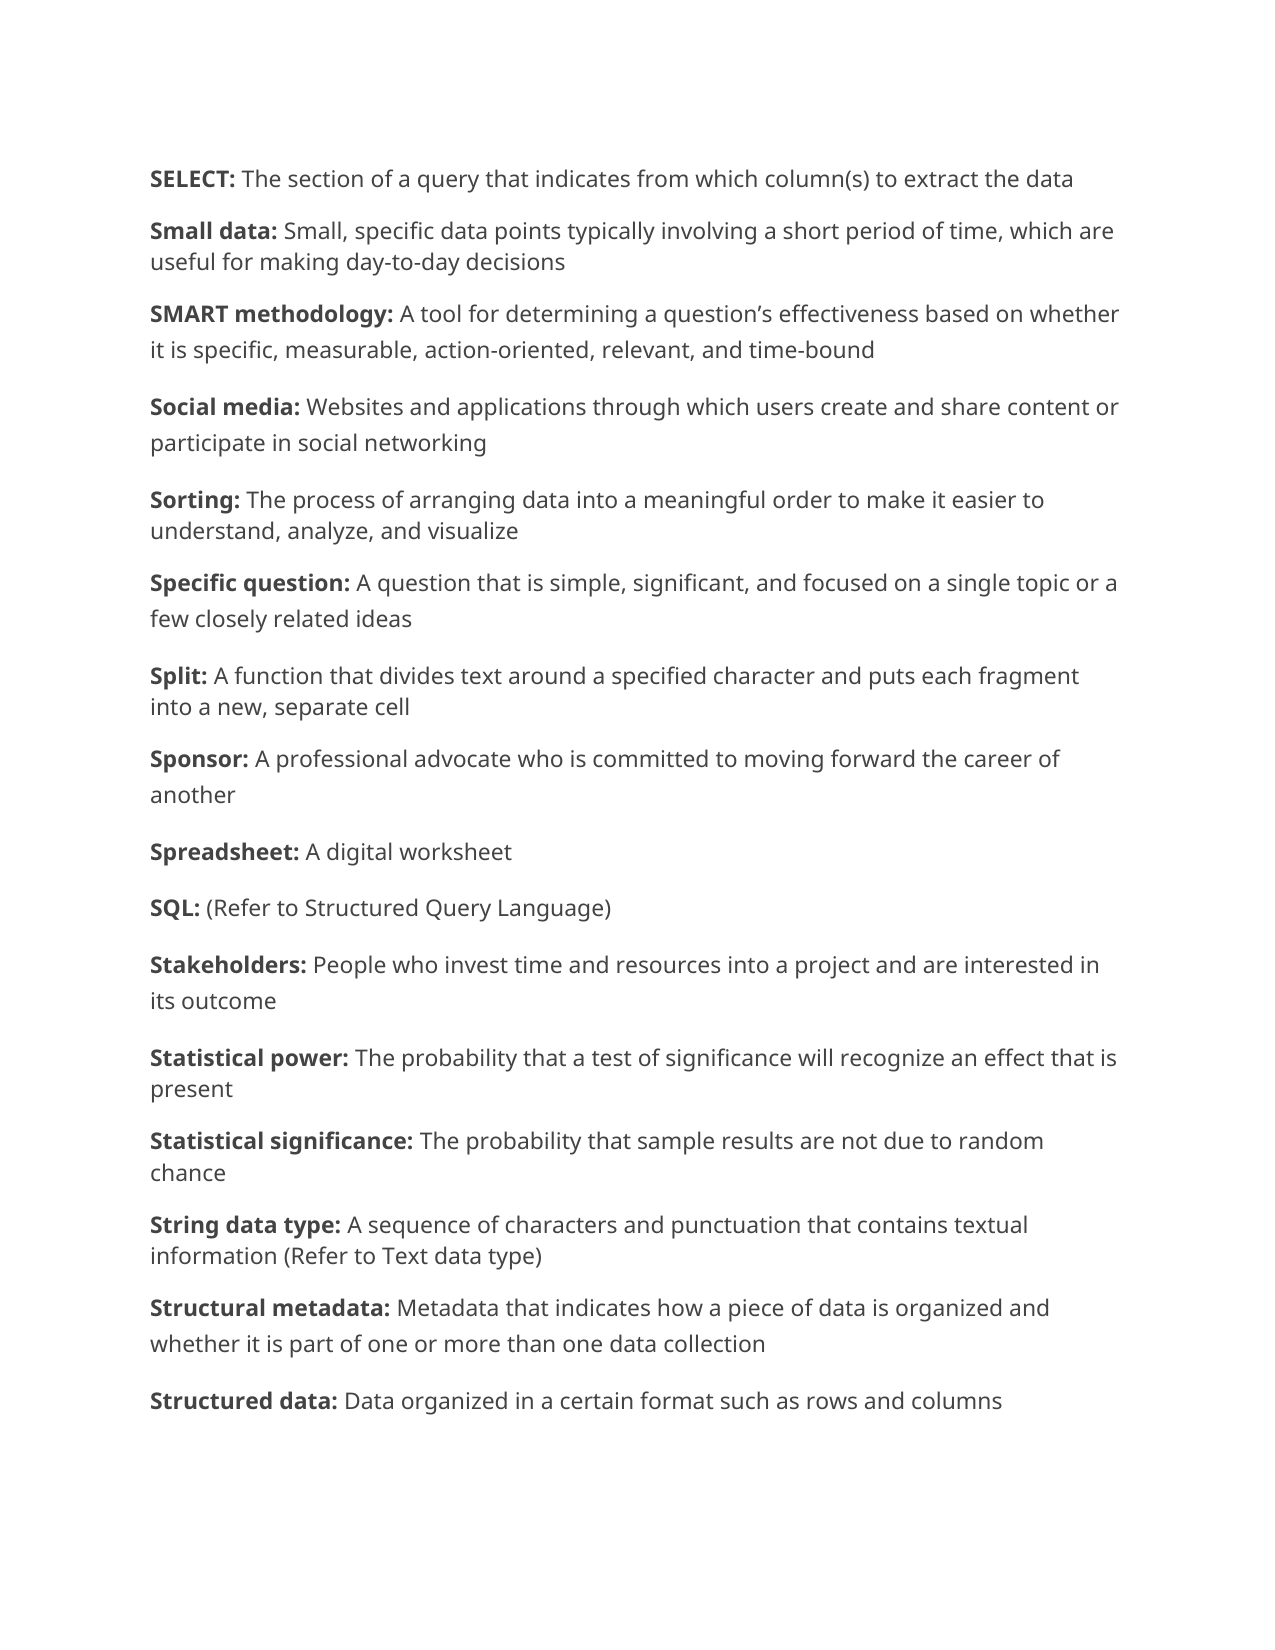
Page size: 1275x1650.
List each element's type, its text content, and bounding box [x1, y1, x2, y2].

text SQL: (Refer to Structured Query Language) [150, 892, 1125, 924]
text String data type: A sequence of characters and punctuation that contains textual information (Refer to Text data type) [150, 1208, 1125, 1271]
text Split: A function that divides text around a specified character and puts each fragment into a new, separate cell [150, 659, 1125, 722]
text Social media: Websites and applications through which users create and share content or participate in social networking [150, 391, 1125, 458]
text SMART methodology: A tool for determining a question’s effectiveness based on whether it is specific, measurable, action-oriented, relevant, and time-bound [150, 298, 1125, 365]
text Sorting: The process of arranging data into a meaningful order to make it easier to understand, analyze, and visualize [150, 483, 1125, 546]
text Small data: Small, specific data points typically involving a short period of time, which are useful for making day-to-day decisions [150, 215, 1125, 277]
text Structured data: Data organized in a certain format such as rows and columns [150, 1384, 1125, 1416]
text Statistical power: The probability that a test of significance will recognize an effect that is present [150, 1042, 1125, 1104]
text Stakeholders: People who invest time and resources into a project and are interested in its outcome [150, 949, 1125, 1016]
text Spreadsheet: A digital worksheet [150, 836, 1125, 867]
text Statistical significance: The probability that sample results are not due to random chance [150, 1125, 1125, 1188]
text Specific question: A question that is simple, significant, and focused on a single topic or a few closely related ideas [150, 567, 1125, 634]
text Structural metadata: Metadata that indicates how a piece of data is organized and whether it is part of one or more than one data collection [150, 1292, 1125, 1359]
text Sponsor: A professional advocate who is committed to moving forward the career of another [150, 743, 1125, 810]
text SELECT: The section of a query that indicates from which column(s) to extract the data [150, 163, 1125, 194]
